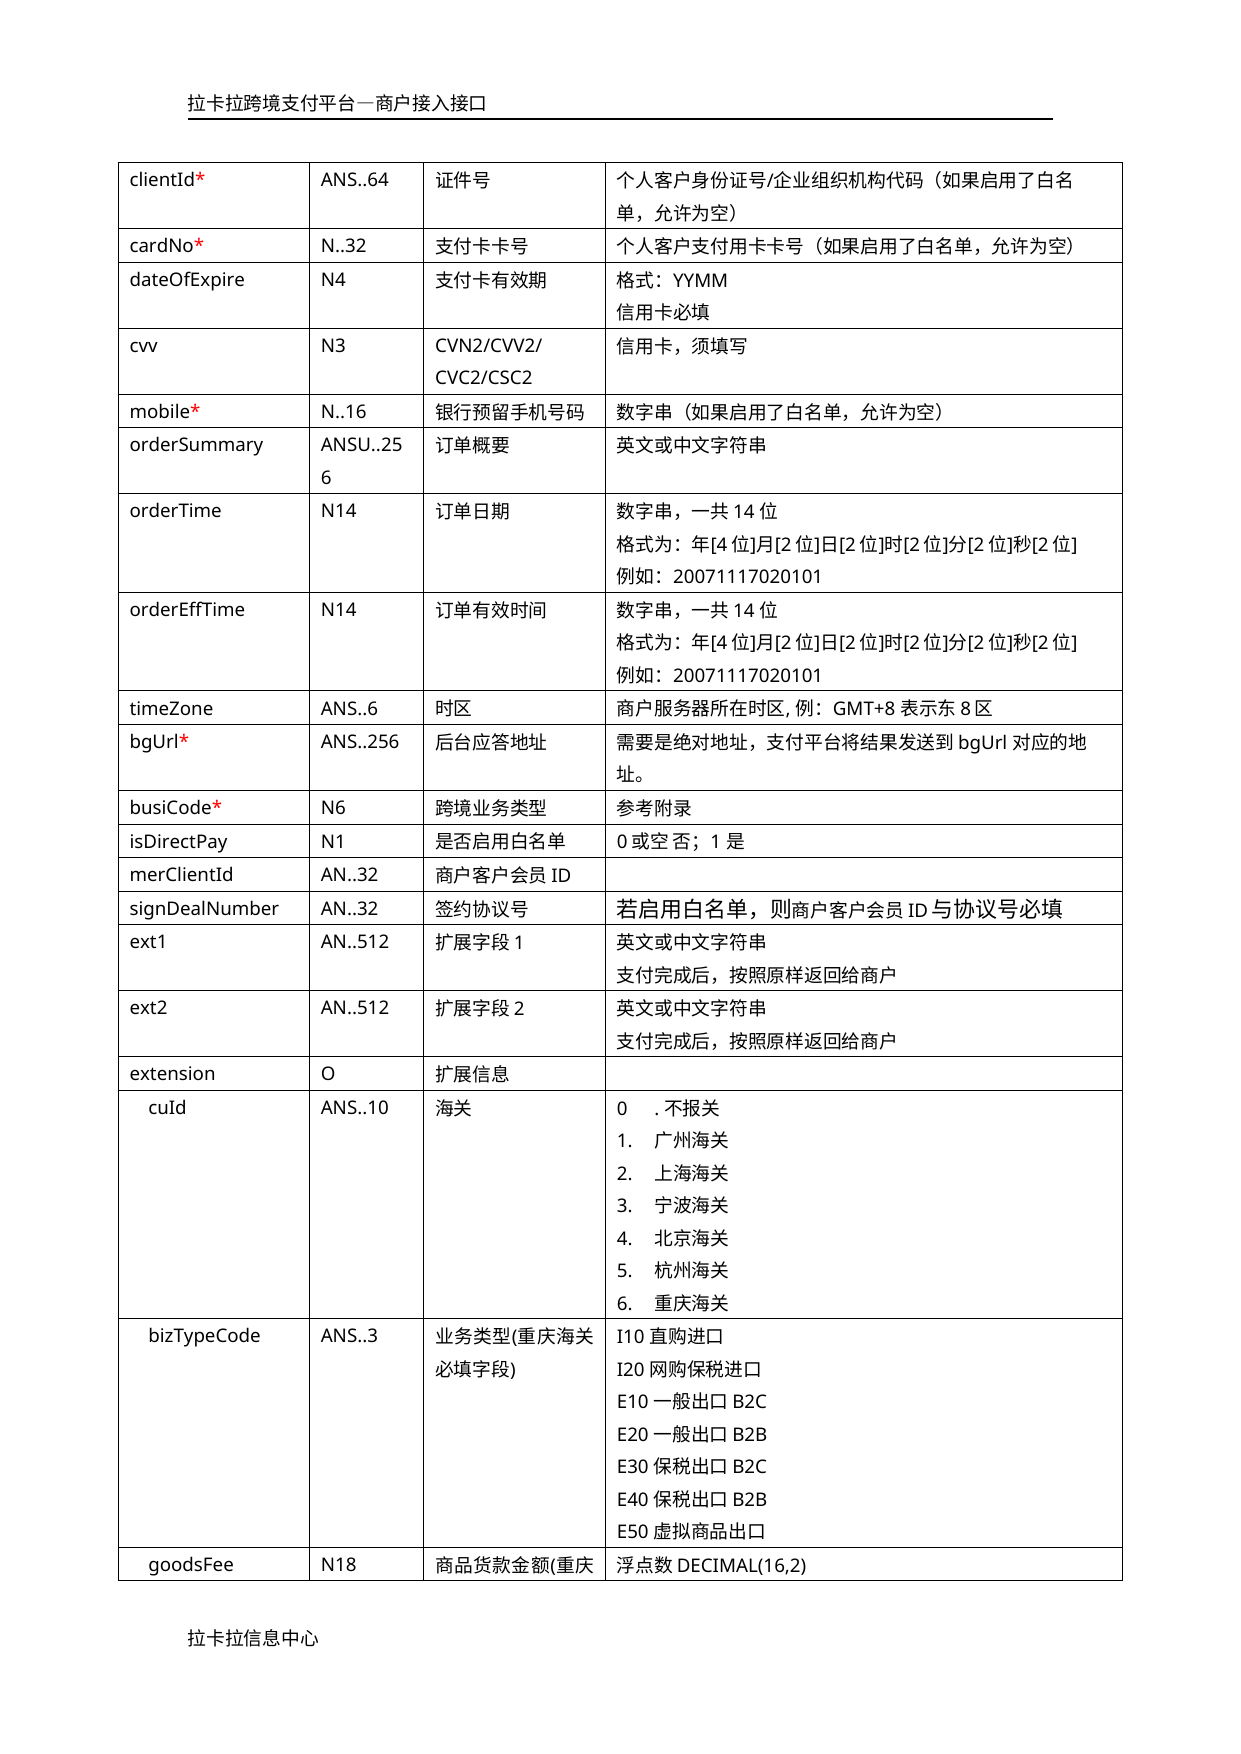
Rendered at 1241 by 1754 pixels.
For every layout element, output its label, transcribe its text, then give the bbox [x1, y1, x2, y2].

table_cell O [310, 1057, 423, 1090]
table_cell mobile* [119, 395, 309, 427]
table_cell AN..512 [310, 925, 423, 990]
table_cell 格式：YYMM 信用卡必填 [606, 263, 1122, 328]
table_cell cvv [119, 329, 309, 394]
table_cell 订单日期 [424, 494, 605, 592]
table_cell signDealNumber [119, 892, 309, 924]
table_cell 数字串，一共14 位 格式为：年[4位]月[2位]日[2位]时[2位]分[2位]秒[2位] 例如：20071117020101 [606, 593, 1122, 690]
table_cell 若启用白名单，则商户客户会员ID与协议号必填 [606, 892, 1122, 924]
table_cell 银行预留手机号码 [424, 395, 605, 427]
table_cell cuId [119, 1091, 309, 1318]
table_cell 后台应答地址 [424, 725, 605, 790]
table_cell 个人客户支付用卡卡号（如果启用了白名单，允许为空） [606, 229, 1122, 262]
table_cell 商户客户会员ID [424, 858, 605, 891]
table_cell AN..32 [310, 892, 423, 924]
table_cell orderEffTime [119, 593, 309, 690]
table_cell ANS..10 [310, 1091, 423, 1318]
table_cell clientId* [119, 163, 309, 228]
table_cell 扩展字段2 [424, 991, 605, 1056]
table_cell 浮点数DECIMAL(16,2) [606, 1548, 1122, 1580]
table_cell N18 [310, 1548, 423, 1580]
table_cell orderSummary [119, 428, 309, 493]
table_cell 数字串，一共14 位 格式为：年[4位]月[2位]日[2位]时[2位]分[2位]秒[2位] 例如：20071117020101 [606, 494, 1122, 592]
table_cell timeZone [119, 691, 309, 724]
table_cell 商户服务器所在时区, 例：GMT+8 表示东8区 [606, 691, 1122, 724]
table_cell ANS..6 [310, 691, 423, 724]
table_cell 需要是绝对地址，支付平台将结果发送到bgUrl 对应的地址。 [606, 725, 1122, 790]
table_cell ANS..64 [310, 163, 423, 228]
table_cell AN..32 [310, 858, 423, 891]
table_cell merClientId [119, 858, 309, 891]
table_cell extension [119, 1057, 309, 1090]
table_cell N1 [310, 825, 423, 857]
table_cell N4 [310, 263, 423, 328]
table_cell [606, 1057, 1122, 1090]
table_cell I10 直购进口 I20 网购保税进口 E10 一般出口B2C E20 一般出口B2B E30 保税出口B2C E40 保税出口B2B E50 虚拟商品出口 [606, 1319, 1122, 1547]
table_cell CVN2/CVV2/CVC2/CSC2 [424, 329, 605, 394]
table_cell ANS..256 [310, 725, 423, 790]
table_cell dateOfExpire [119, 263, 309, 328]
table_cell 个人客户身份证号/企业组织机构代码（如果启用了白名单，允许为空） [606, 163, 1122, 228]
table_cell busiCode* [119, 791, 309, 823]
table_cell 跨境业务类型 [424, 791, 605, 823]
table_cell N3 [310, 329, 423, 394]
table_cell ANSU..256 [310, 428, 423, 493]
table_cell 签约协议号 [424, 892, 605, 924]
table_cell 商品货款金额(重庆海关必填字段) [424, 1548, 605, 1580]
table_cell 英文或中文字符串 [606, 428, 1122, 493]
table_cell 英文或中文字符串 支付完成后，按照原样返回给商户 [606, 925, 1122, 990]
table_cell isDirectPay [119, 825, 309, 857]
table_cell bgUrl* [119, 725, 309, 790]
table_cell ext2 [119, 991, 309, 1056]
table_cell . 不报关 广州海关 上海海关 宁波海关 北京海关 杭州海关 重庆海关 [606, 1091, 1122, 1318]
table_cell goodsFee [119, 1548, 309, 1580]
table_cell 业务类型(重庆海关必填字段) [424, 1319, 605, 1547]
table_cell 参考附录 [606, 791, 1122, 823]
table_cell 订单有效时间 [424, 593, 605, 690]
table_cell 扩展信息 [424, 1057, 605, 1090]
table_cell N14 [310, 494, 423, 592]
table_cell 是否启用白名单 [424, 825, 605, 857]
table_cell 证件号 [424, 163, 605, 228]
table_cell N14 [310, 593, 423, 690]
table_cell 英文或中文字符串 支付完成后，按照原样返回给商户 [606, 991, 1122, 1056]
table_cell 数字串（如果启用了白名单，允许为空） [606, 395, 1122, 427]
table_cell N6 [310, 791, 423, 823]
table_cell [606, 858, 1122, 891]
table_cell bizTypeCode [119, 1319, 309, 1547]
table_cell ext1 [119, 925, 309, 990]
table_cell N..32 [310, 229, 423, 262]
table_cell 海关 [424, 1091, 605, 1318]
table_cell 订单概要 [424, 428, 605, 493]
table_cell 支付卡有效期 [424, 263, 605, 328]
table_cell AN..512 [310, 991, 423, 1056]
table_cell N..16 [310, 395, 423, 427]
table_cell orderTime [119, 494, 309, 592]
table_cell 支付卡卡号 [424, 229, 605, 262]
table_cell 0或空 否；1 是 [606, 825, 1122, 857]
table_cell 信用卡，须填写 [606, 329, 1122, 394]
table_cell 扩展字段1 [424, 925, 605, 990]
table_cell 时区 [424, 691, 605, 724]
table_cell ANS..3 [310, 1319, 423, 1547]
table_cell cardNo* [119, 229, 309, 262]
